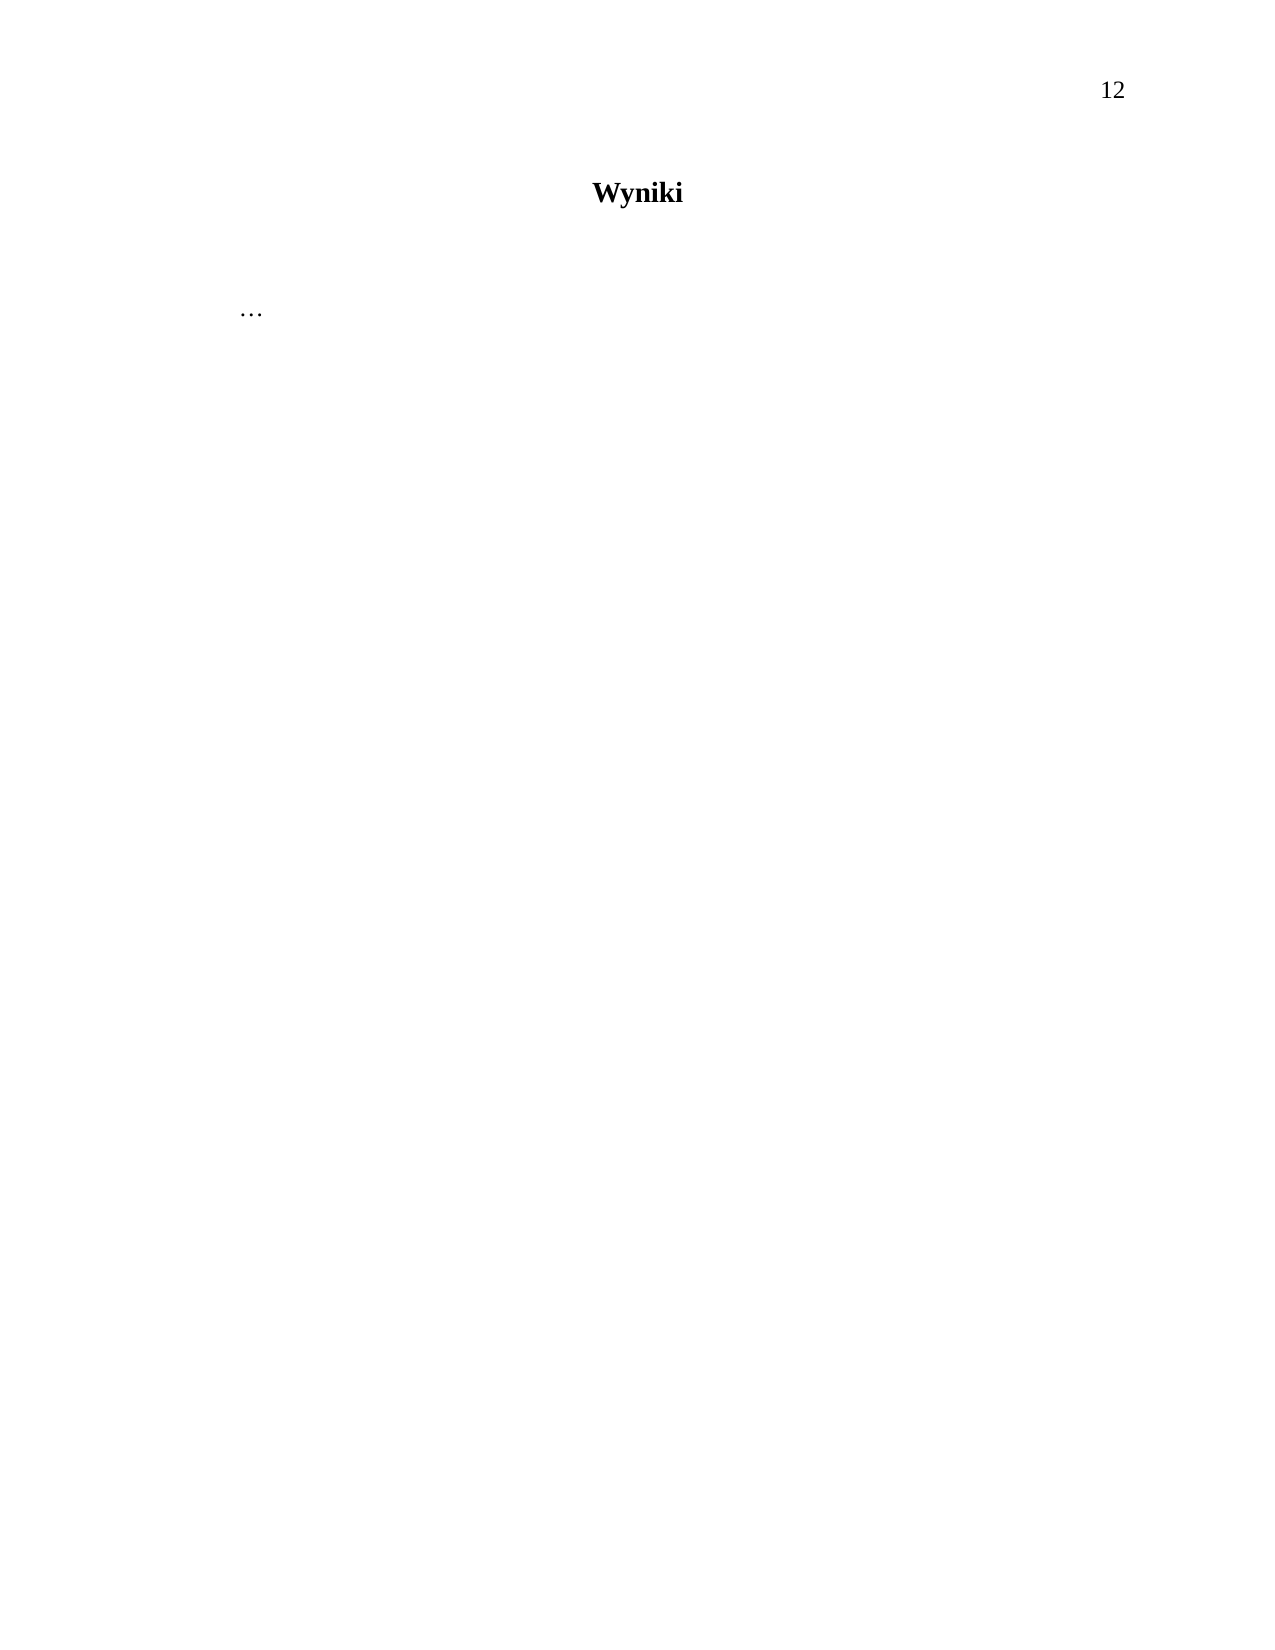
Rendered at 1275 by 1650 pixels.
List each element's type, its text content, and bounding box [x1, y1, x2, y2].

subtitle Wyniki [150, 175, 1125, 208]
text … [150, 293, 1125, 322]
